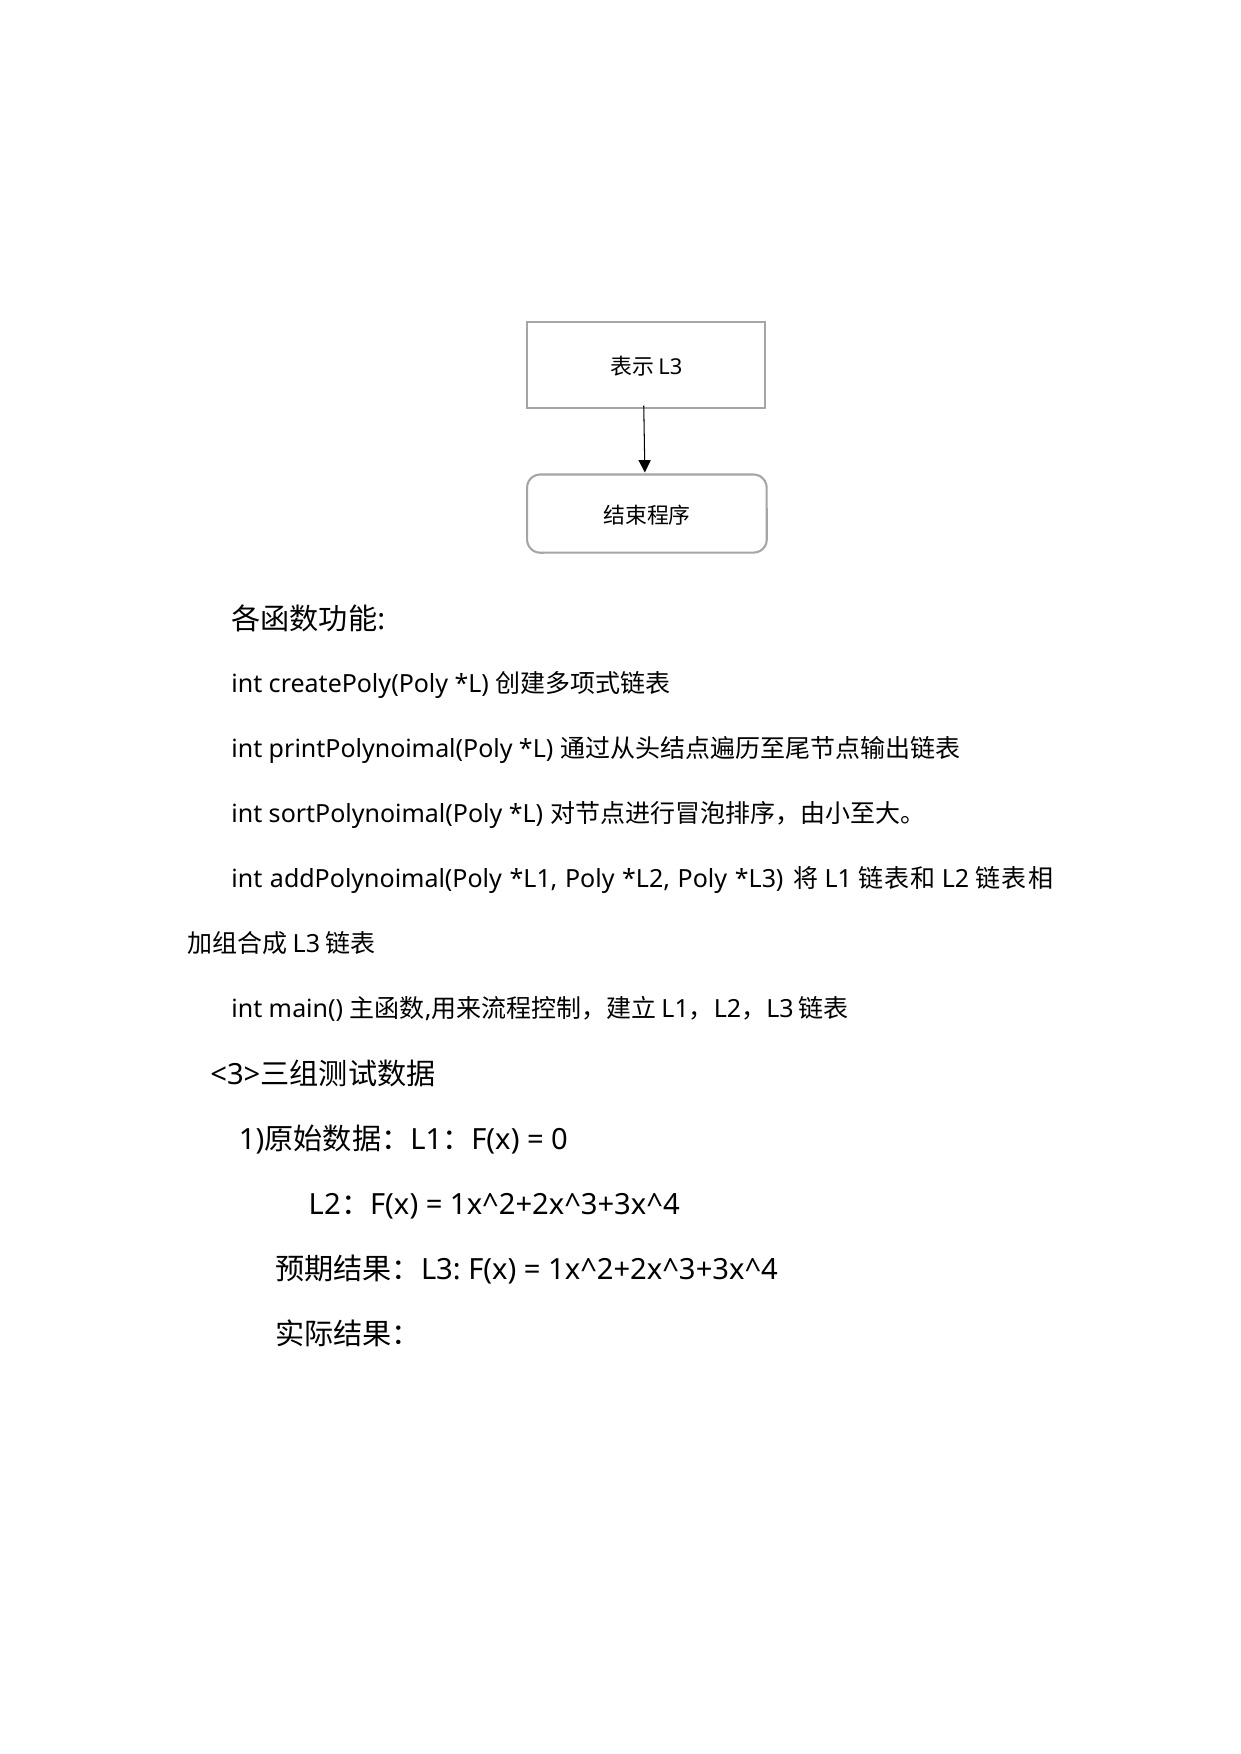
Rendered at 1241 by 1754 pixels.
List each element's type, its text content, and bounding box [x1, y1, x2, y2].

text 各函数功能: [187, 584, 1053, 649]
text 1)原始数据：L1：F(x) = 0 [187, 1104, 1053, 1169]
text int addPolynoimal(Poly *L1, Poly *L2, Poly *L3) 将L1链表和L2链表相加组合成L3链表 [187, 844, 1053, 974]
text <3>三组测试数据 [187, 1039, 1053, 1104]
text int createPoly(Poly *L) 创建多项式链表 [187, 649, 1053, 714]
text int main() 主函数,用来流程控制，建立L1，L2，L3链表 [187, 974, 1053, 1039]
text int sortPolynoimal(Poly *L) 对节点进行冒泡排序，由小至大。 [187, 779, 1053, 844]
text int printPolynoimal(Poly *L) 通过从头结点遍历至尾节点输出链表 [187, 714, 1053, 779]
text 实际结果： [187, 1299, 1053, 1364]
text L2：F(x) = 1x^2+2x^3+3x^4 [187, 1169, 1053, 1234]
text 预期结果：L3: F(x) = 1x^2+2x^3+3x^4 [187, 1234, 1053, 1299]
